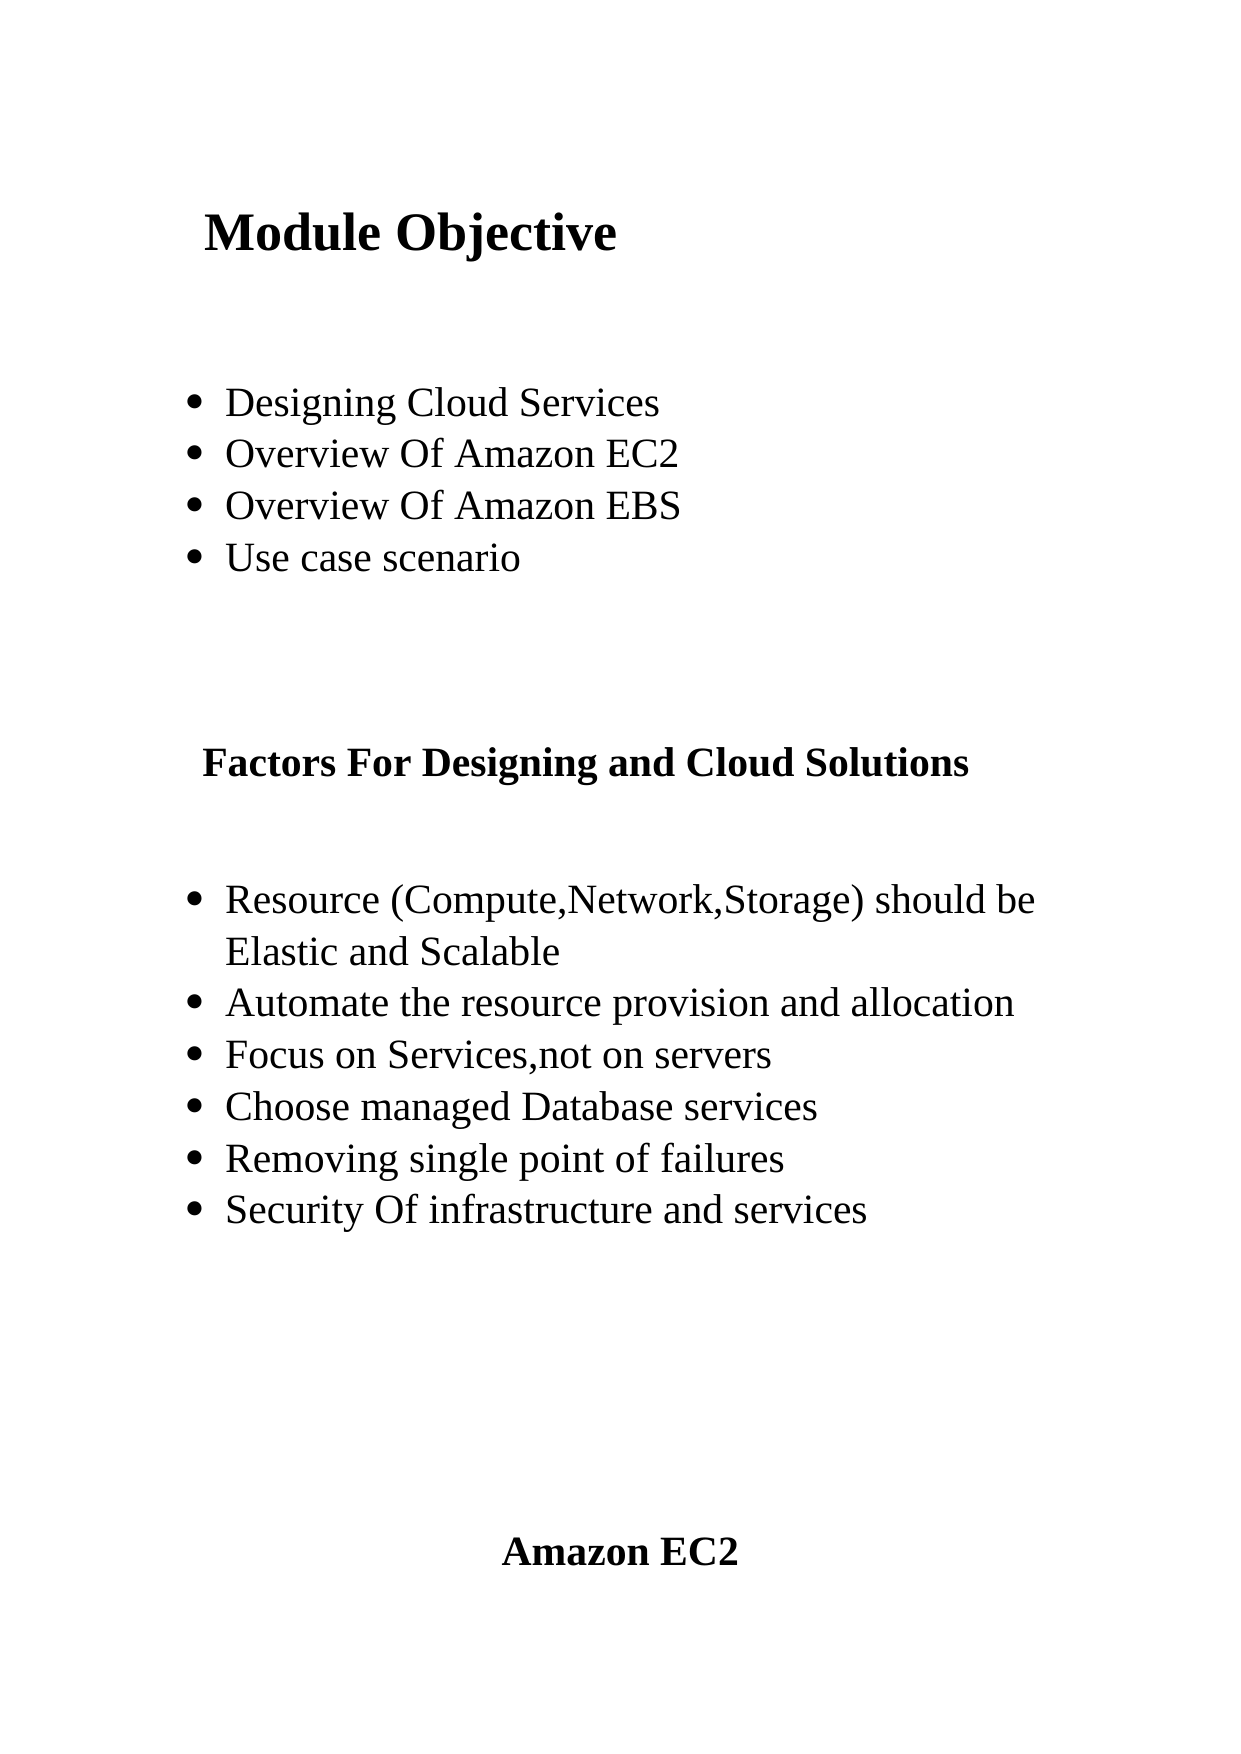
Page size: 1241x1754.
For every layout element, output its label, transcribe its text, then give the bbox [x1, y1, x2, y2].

text Module Objective [150, 199, 1090, 262]
list Overview Of Amazon EC2 [187, 429, 1090, 477]
list Focus on Services,not on servers [187, 1029, 1090, 1077]
list Resource (Compute,Network,Storage) should be Elastic and Scalable [187, 874, 1090, 974]
list Overview Of Amazon EBS [187, 481, 1090, 529]
list Automate the resource provision and allocation [187, 978, 1090, 1026]
list Choose managed Database services [187, 1081, 1090, 1129]
text Amazon EC2 [150, 1527, 1090, 1574]
list Designing Cloud Services [187, 377, 1090, 425]
list Use case scenario [187, 532, 1090, 581]
list Security Of infrastructure and services [187, 1185, 1090, 1233]
text Factors For Designing and Cloud Solutions [150, 738, 1090, 786]
list Removing single point of failures [187, 1133, 1090, 1181]
